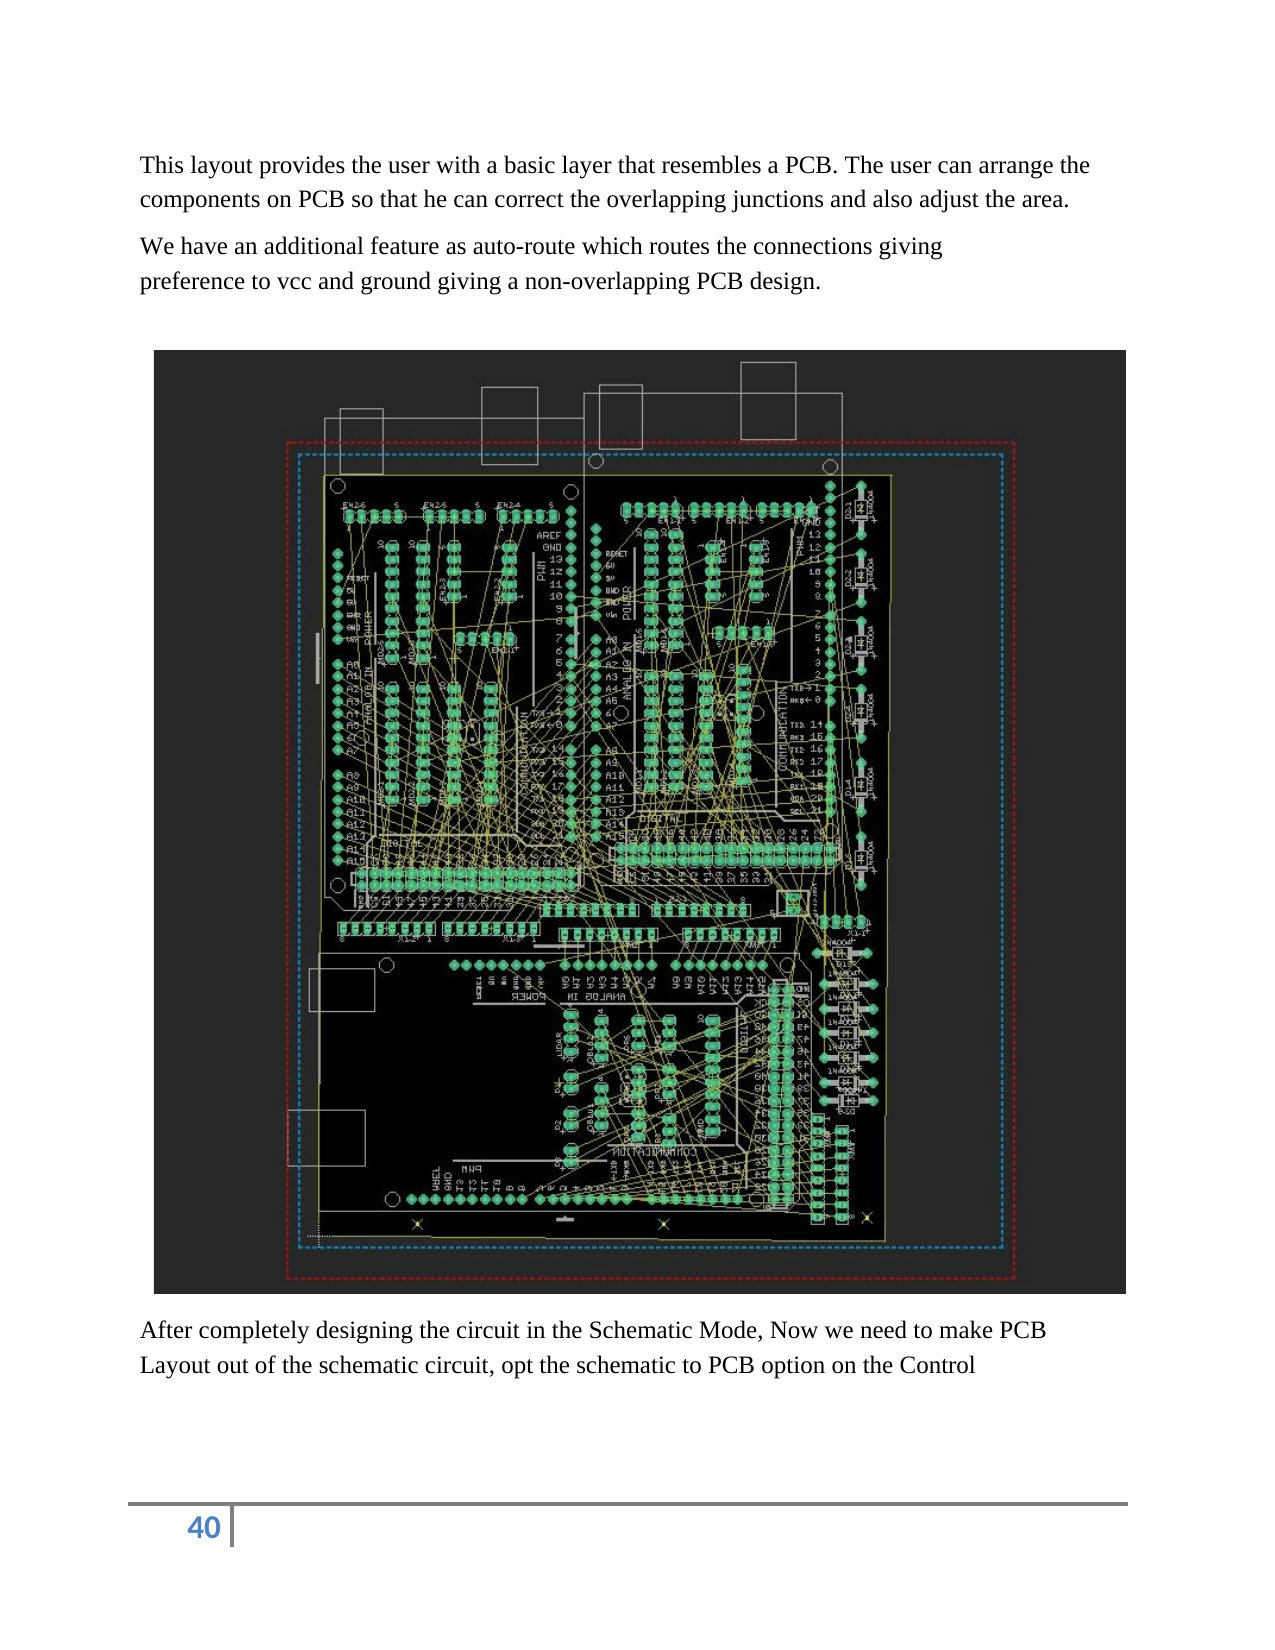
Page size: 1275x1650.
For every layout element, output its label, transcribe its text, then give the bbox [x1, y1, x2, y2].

picture [153, 350, 1126, 1294]
text We have an additional feature as auto-route which routes the connections giving preference to vcc and ground giving a non-overlapping PCB design. [139, 231, 1040, 295]
text This layout provides the user with a basic layer that resembles a PCB. The user can arrange the components on PCB so that he can correct the overlapping junctions and also adjust the area. [139, 150, 1096, 213]
